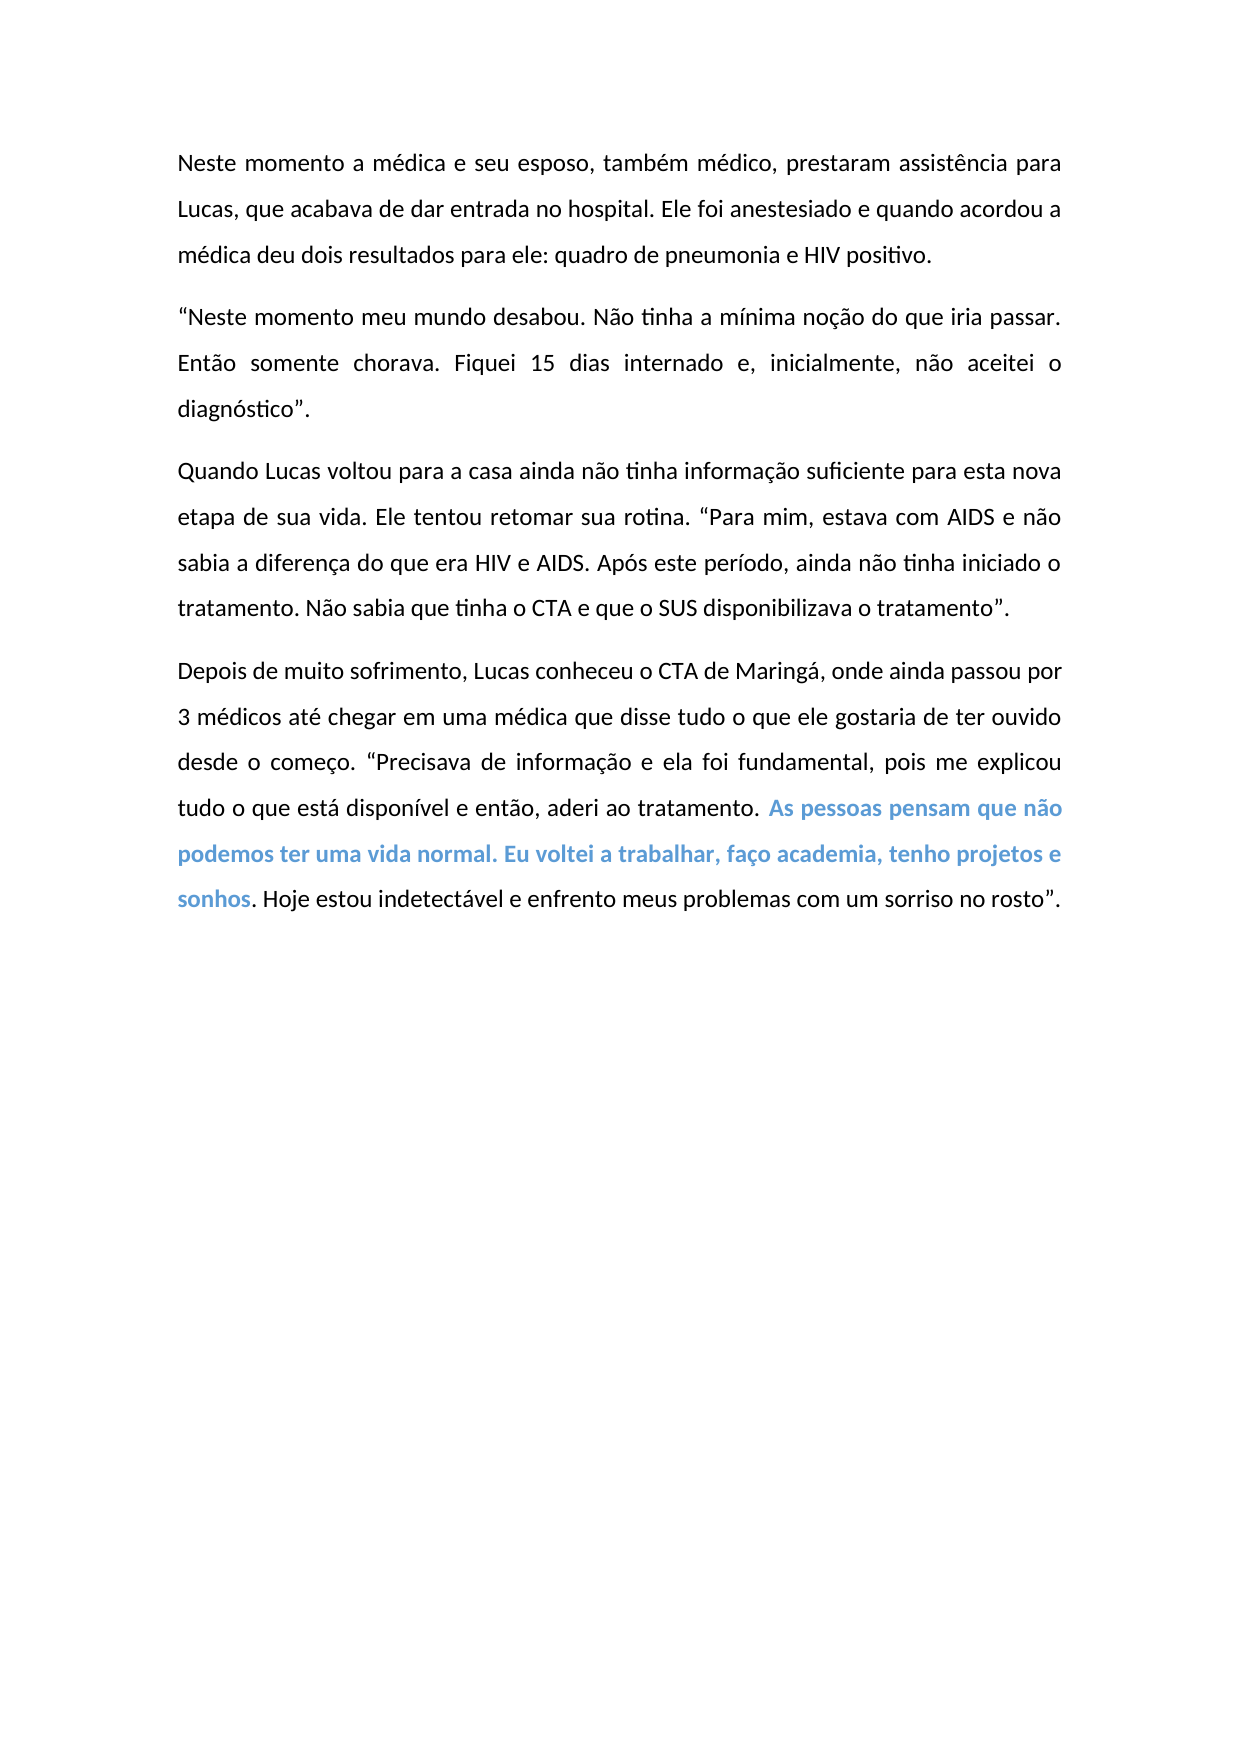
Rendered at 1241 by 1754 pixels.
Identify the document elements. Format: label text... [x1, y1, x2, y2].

text Depois de muito sofrimento, Lucas conheceu o CTA de Maringá, onde ainda passou por 3 médicos até chegar em uma médica que disse tudo o que ele gostaria de ter ouvido desde o começo. “Precisava de informação e ela foi fundamental, pois me explicou tudo o que está disponível e então, aderi ao tratamento. As pessoas pensam que não podemos ter uma vida normal. Eu voltei a trabalhar, faço academia, tenho projetos e sonhos. Hoje estou indetectável e enfrento meus problemas com um sorriso no rosto”. [177, 655, 1063, 914]
text “Neste momento meu mundo desabou. Não tinha a mínima noção do que iria passar. Então somente chorava. Fiquei 15 dias internado e, inicialmente, não aceitei o diagnóstico”. [177, 301, 1063, 423]
text Quando Lucas voltou para a casa ainda não tinha informação suficiente para esta nova etapa de sua vida. Ele tentou retomar sua rotina. “Para mim, estava com AIDS e não sabia a diferença do que era HIV e AIDS. Após este período, ainda não tinha iniciado o tratamento. Não sabia que tinha o CTA e que o SUS disponibilizava o tratamento”. [177, 455, 1063, 623]
text Neste momento a médica e seu esposo, também médico, prestaram assistência para Lucas, que acabava de dar entrada no hospital. Ele foi anestesiado e quando acordou a médica deu dois resultados para ele: quadro de pneumonia e HIV positivo. [177, 148, 1063, 269]
